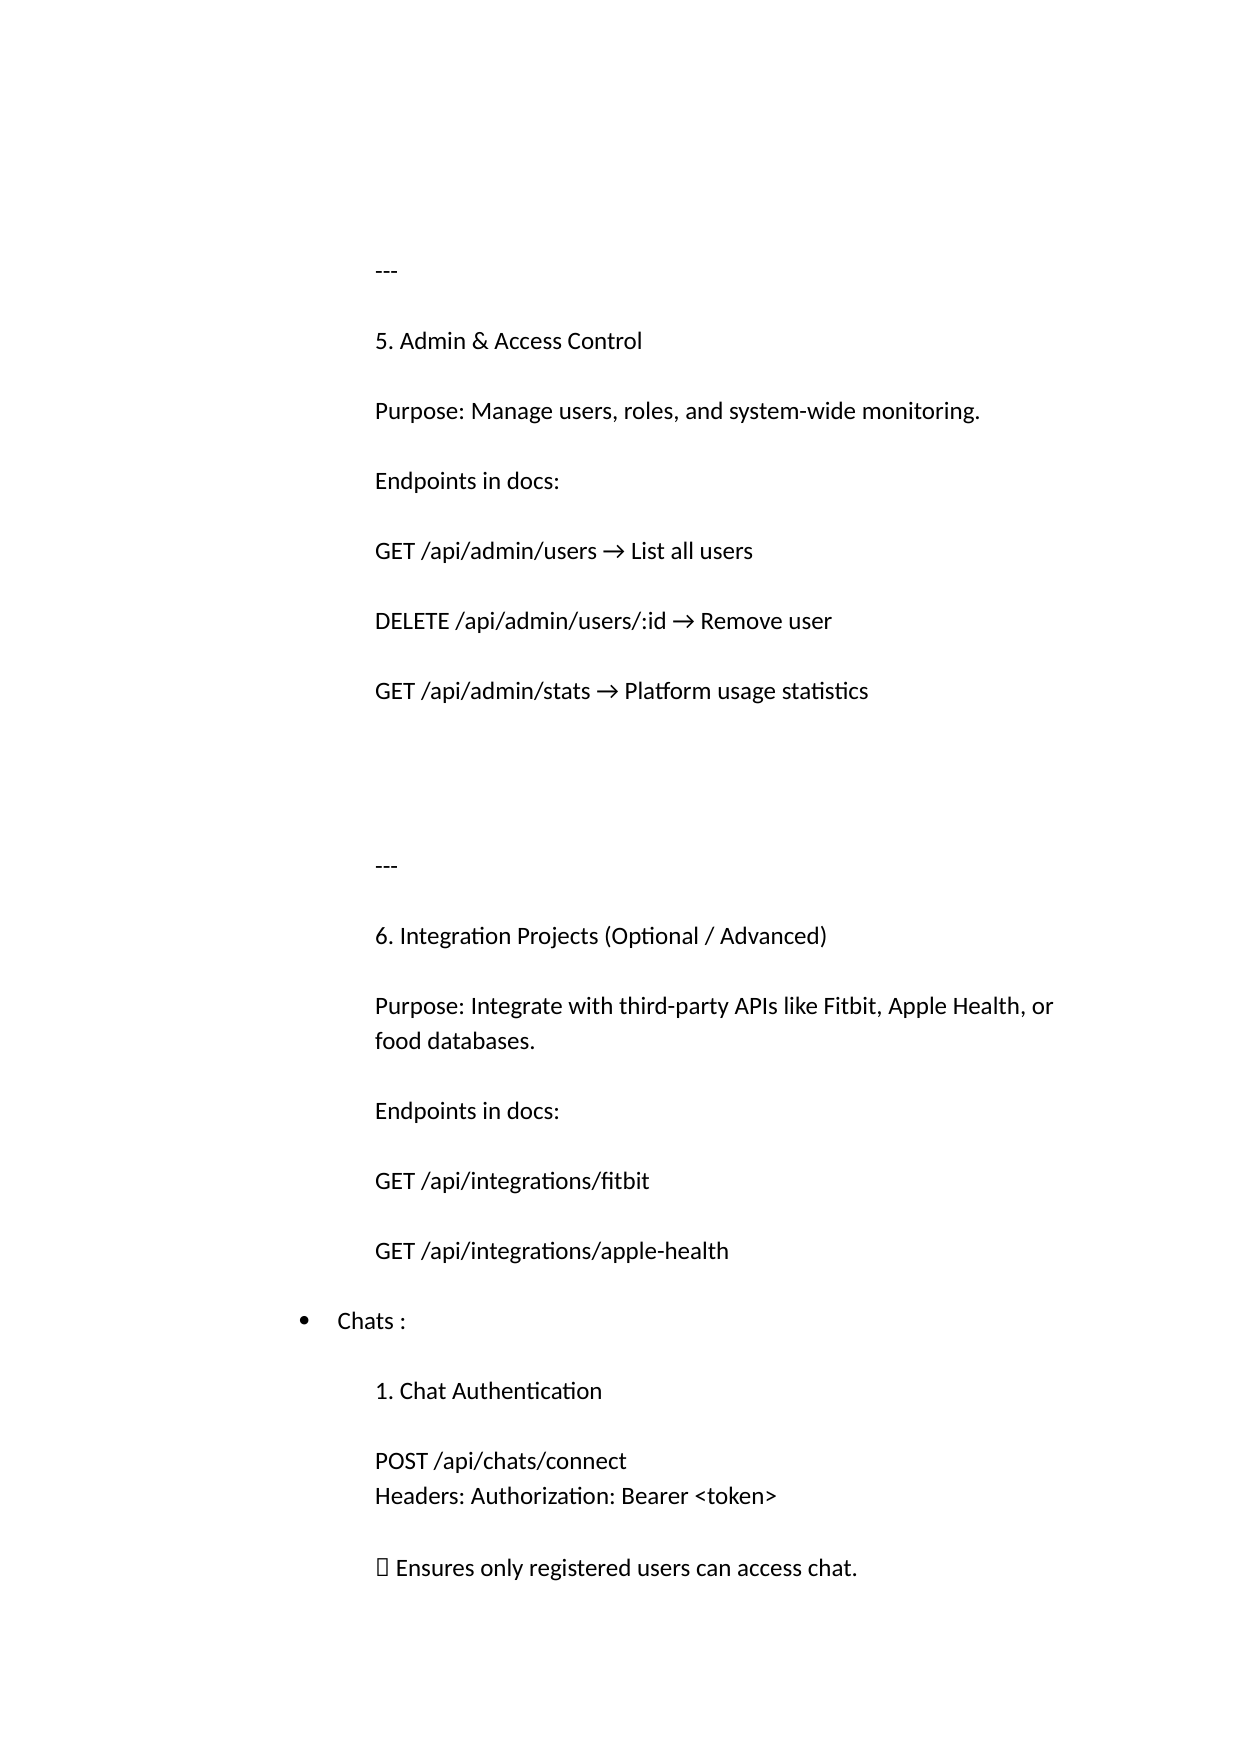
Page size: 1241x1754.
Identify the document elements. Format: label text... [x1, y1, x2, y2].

list 🔑 Ensures only registered users can access chat. [375, 1550, 1090, 1584]
list GET /api/admin/stats → Platform usage statistics [375, 675, 1090, 706]
list GET /api/integrations/apple-health [375, 1235, 1090, 1266]
list Purpose: Integrate with third-party APIs like Fitbit, Apple Health, or food databases. [375, 990, 1090, 1056]
list DELETE /api/admin/users/:id → Remove user [375, 605, 1090, 636]
list 5. Admin & Access Control [375, 325, 1090, 356]
list Purpose: Manage users, roles, and system-wide monitoring. [375, 395, 1090, 426]
list Headers: Authorization: Bearer <token> [375, 1480, 1090, 1511]
list 1. Chat Authentication [375, 1375, 1090, 1406]
list Endpoints in docs: [375, 1095, 1090, 1126]
list --- [375, 255, 1090, 286]
list GET /api/integrations/fitbit [375, 1165, 1090, 1196]
list --- [375, 850, 1090, 881]
list Chats : [300, 1305, 1090, 1336]
list POST /api/chats/connect [375, 1445, 1090, 1476]
list 6. Integration Projects (Optional / Advanced) [375, 920, 1090, 951]
list GET /api/admin/users → List all users [375, 535, 1090, 566]
list Endpoints in docs: [375, 465, 1090, 496]
